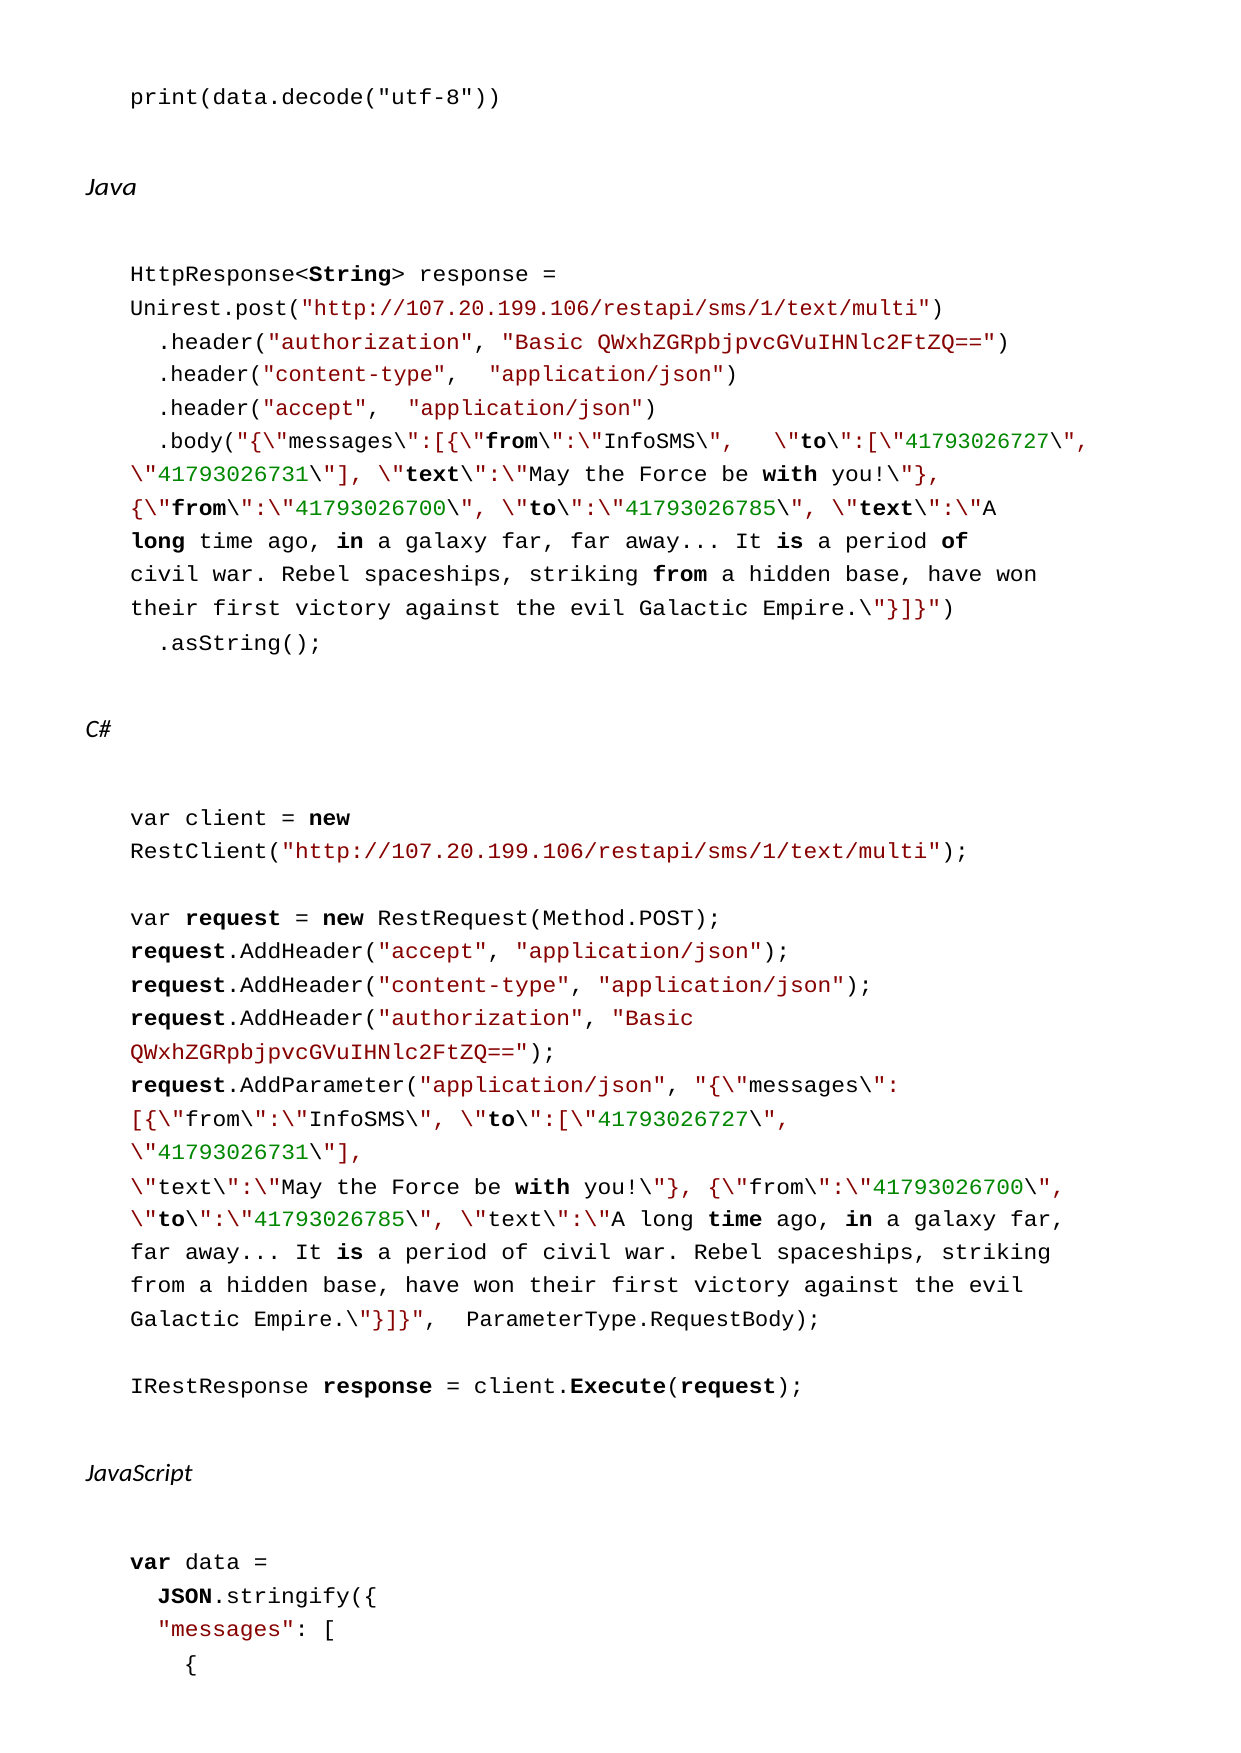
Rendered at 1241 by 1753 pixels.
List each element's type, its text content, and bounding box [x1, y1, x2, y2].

subtitle C# [85, 713, 902, 744]
text \"text\":\"May the Force be with you!\"}, {\"from\":\"41793026700\", [130, 1174, 1115, 1199]
text { [184, 1652, 902, 1677]
text IRestResponse response = client.Execute(request); [130, 1375, 902, 1399]
text RestClient("http://107.20.199.106/restapi/sms/1/text/multi"); [130, 840, 1051, 865]
subtitle JavaScript [85, 1458, 902, 1488]
text \"41793026731\"], \"text\":\"May the Force be with you!\"}, [130, 463, 1051, 488]
text .header("accept", "application/json") [157, 397, 902, 421]
text var client = new [130, 807, 902, 832]
text var data = JSON.stringify({ "messages": [ [130, 1552, 497, 1643]
text .header("authorization", "Basic QWxhZGRpbjpvcGVuIHNlc2FtZQ==") [157, 330, 1051, 355]
subtitle Java [85, 171, 902, 201]
text print(data.decode("utf-8")) [130, 87, 902, 111]
text var request = new RestRequest(Method.POST); request.AddHeader("accept", "application/json"); request.AddHeader("content-type", "application/json"); request.AddHeader("authorization", "Basic QWxhZGRpbjpvcGVuIHNlc2FtZQ=="); request.AddParameter("application/json", "{\"messages\": [{\"from\":\"InfoSMS\", \"to\":[\"41793026727\", \"41793026731\"], [130, 907, 1022, 1166]
text .asString(); [157, 630, 902, 655]
text \"to\":\"41793026785\", \"text\":\"A long time ago, in a galaxy far, far away... It is a period of civil war. Rebel spaceships, striking from a hidden base, have won their first victory against the evil Galactic Empire.\"}]}", ParameterType.RequestBody); [130, 1208, 1104, 1333]
text .body("{\"messages\":[{\"from\":\"InfoSMS\", \"to\":[\"41793026727\", [157, 430, 1115, 455]
text HttpResponse<String> response = Unirest.post("http://107.20.199.106/restapi/sms/1/text/multi") [130, 263, 1051, 321]
text {\"from\":\"41793026700\", \"to\":\"41793026785\", \"text\":\"A long time ago, in a galaxy far, far away... It is a period of civil war. Rebel spaceships, striking from a hidden base, have won their first victory against the evil Galactic Empire.\"}]}") [130, 497, 1051, 622]
text .header("content-type", "application/json") [157, 363, 902, 388]
